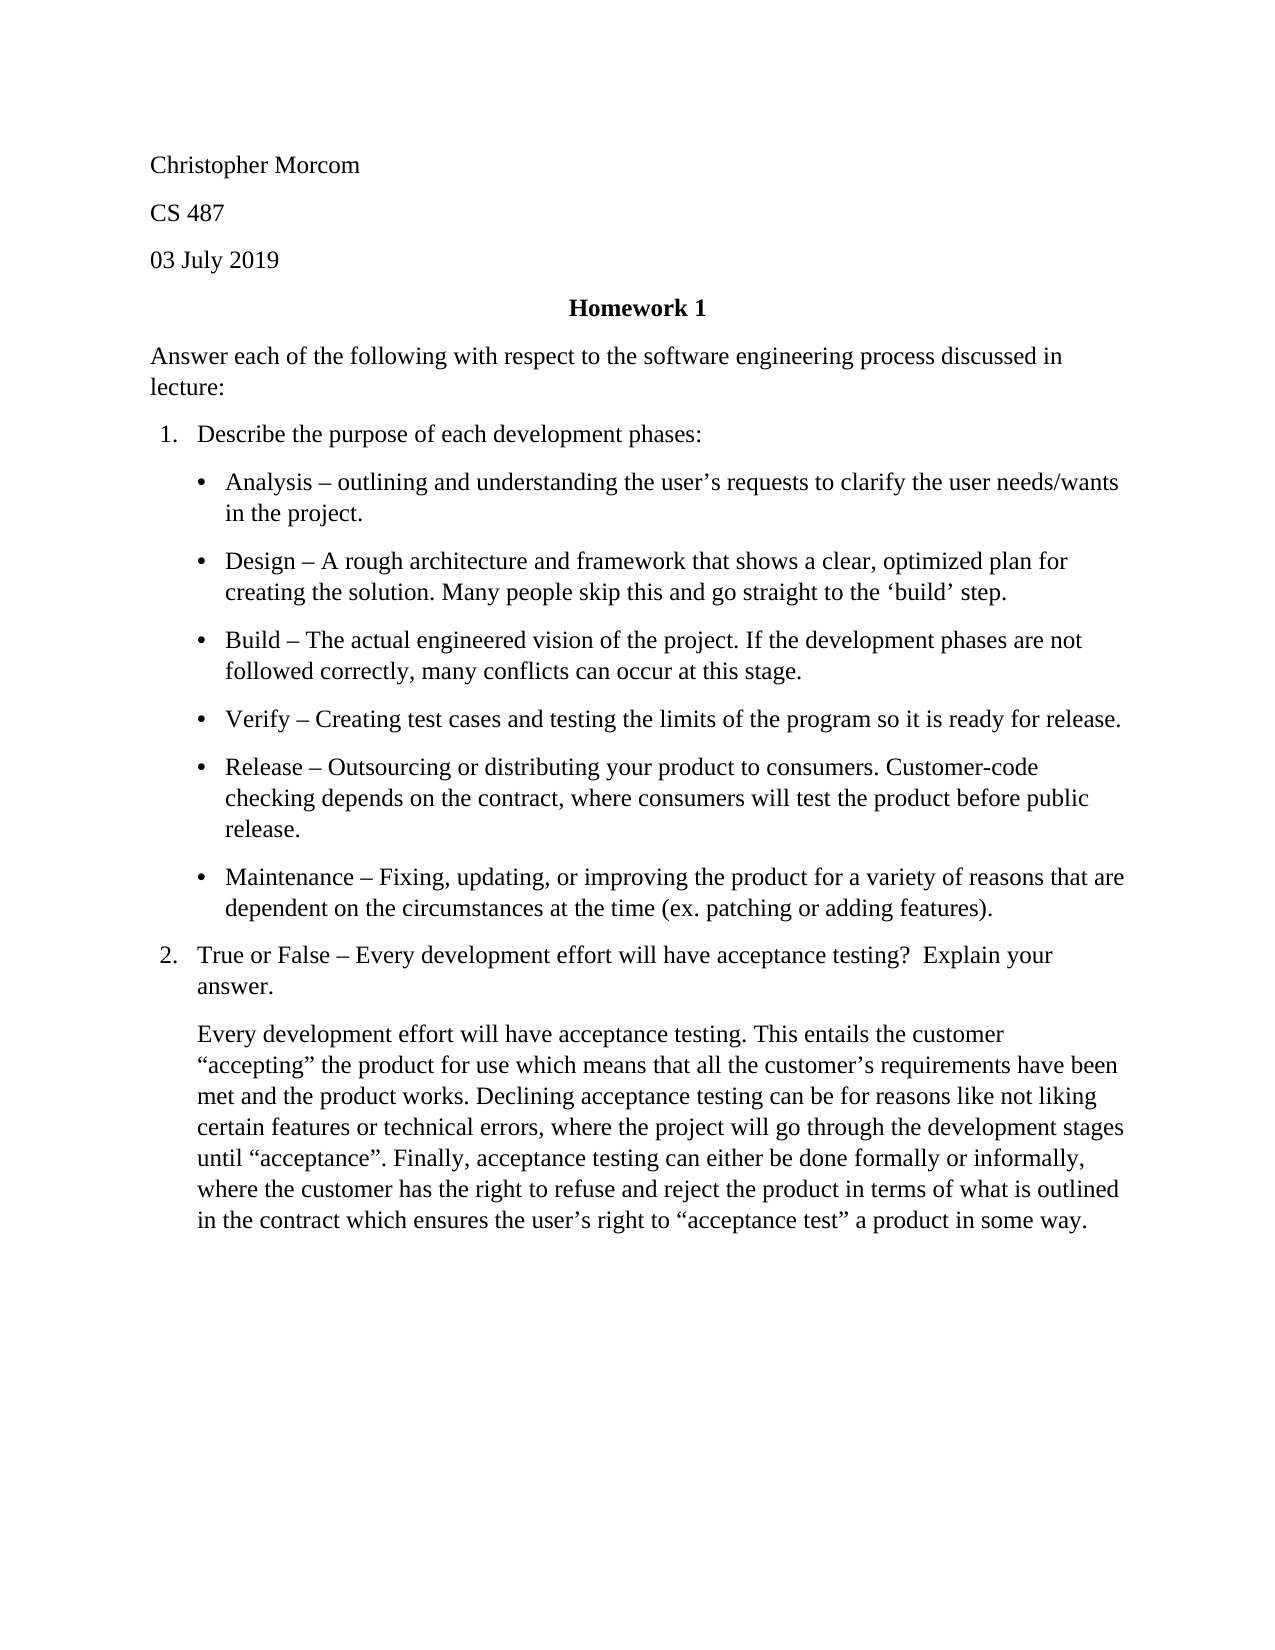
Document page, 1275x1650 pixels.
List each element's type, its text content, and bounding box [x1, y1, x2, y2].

list Describe the purpose of each development phases: [159, 419, 1125, 448]
list Maintenance – Fixing, updating, or improving the product for a variety of reasons that are dependent on the circumstances at the time (ex. patching or adding features). [197, 862, 1125, 921]
list True or False – Every development effort will have acceptance testing? Explain your answer. [159, 940, 1125, 1000]
text CS 487 [150, 198, 1125, 226]
text Every development effort will have acceptance testing. This entails the customer “accepting” the product for use which means that all the customer’s requirements have been met and the product works. Declining acceptance testing can be for reasons like not liking certain features or technical errors, where the project will go through the development stages until “acceptance”. Finally, acceptance testing can either be done formally or informally, where the customer has the right to refuse and reject the product in terms of what is outlined in the contract which ensures the user’s right to “acceptance test” a product in some way. [197, 1019, 1125, 1234]
text Answer each of the following with respect to the software engineering process discussed in lecture: [150, 341, 1125, 401]
list Release – Outsourcing or distributing your product to consumers. Customer-code checking depends on the contract, where consumers will test the product before public release. [197, 752, 1125, 843]
text 03 July 2019 [150, 245, 1125, 274]
text Homework 1 [150, 293, 1125, 322]
text Christopher Morcom [150, 150, 1125, 179]
list Build – The actual engineered vision of the project. If the development phases are not followed correctly, many conflicts can occur at this stage. [197, 625, 1125, 685]
list Analysis – outlining and understanding the user’s requests to clarify the user needs/wants in the project. [197, 467, 1125, 527]
list Design – A rough architecture and framework that shows a clear, optimized plan for creating the solution. Many people skip this and go straight to the ‘build’ step. [197, 546, 1125, 606]
list Verify – Creating test cases and testing the limits of the program so it is ready for release. [197, 704, 1125, 733]
